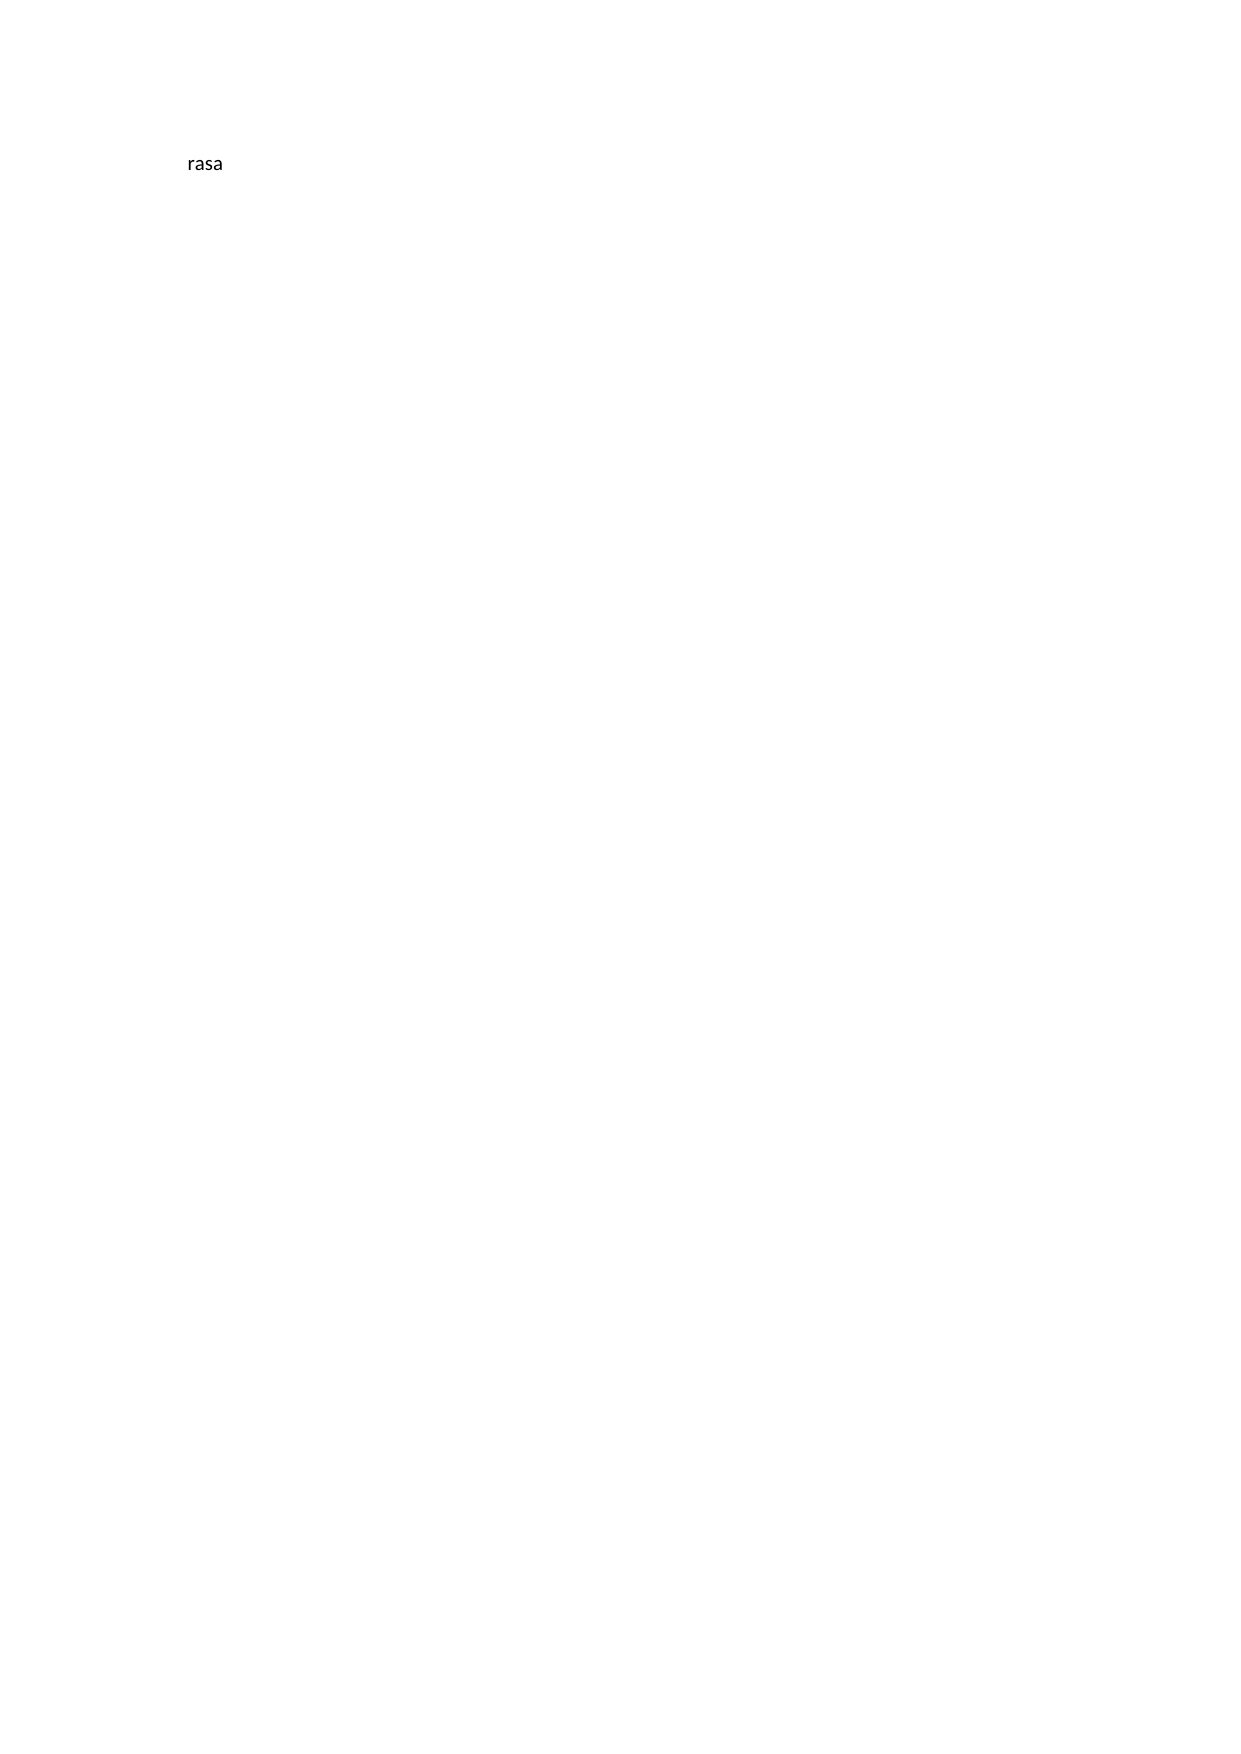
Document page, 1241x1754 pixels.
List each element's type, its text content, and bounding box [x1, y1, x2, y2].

text rasa [187, 150, 1053, 175]
